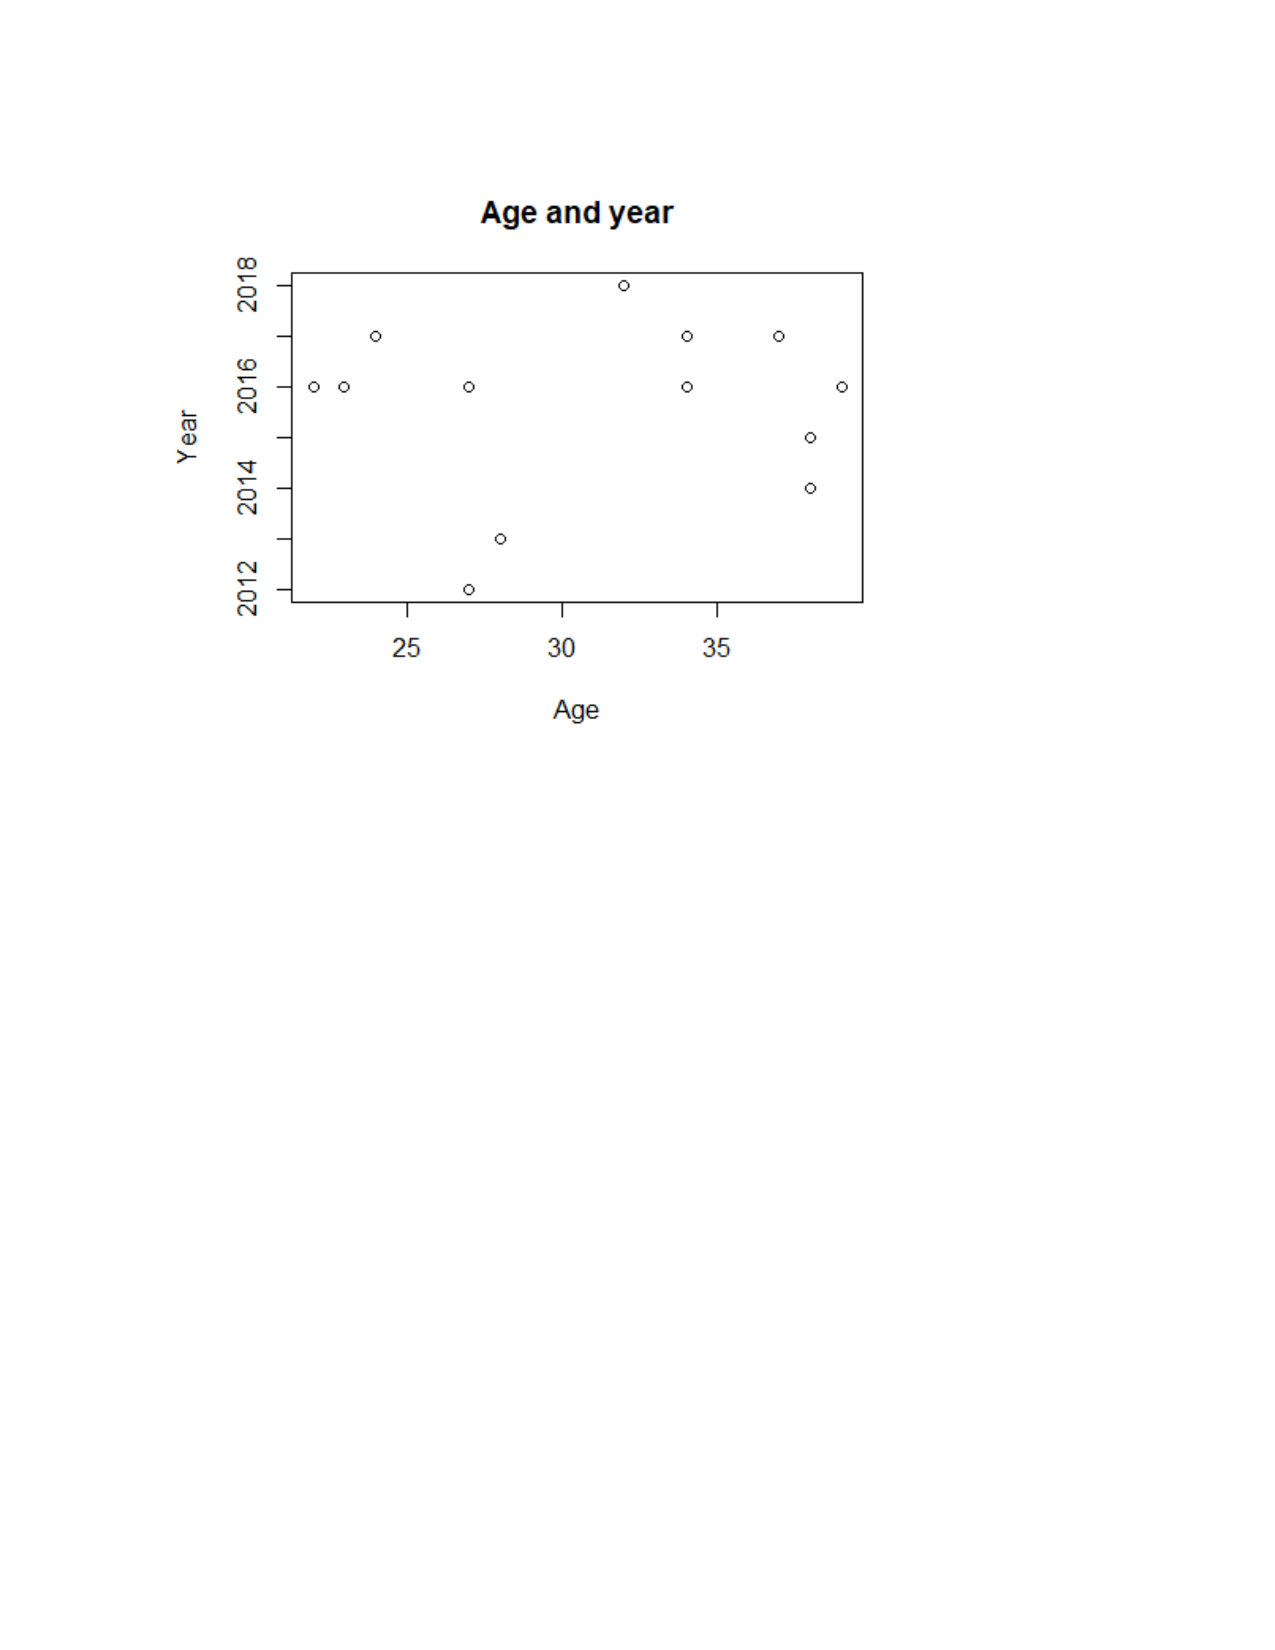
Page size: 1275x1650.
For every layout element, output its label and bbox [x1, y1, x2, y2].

picture [168, 150, 927, 757]
